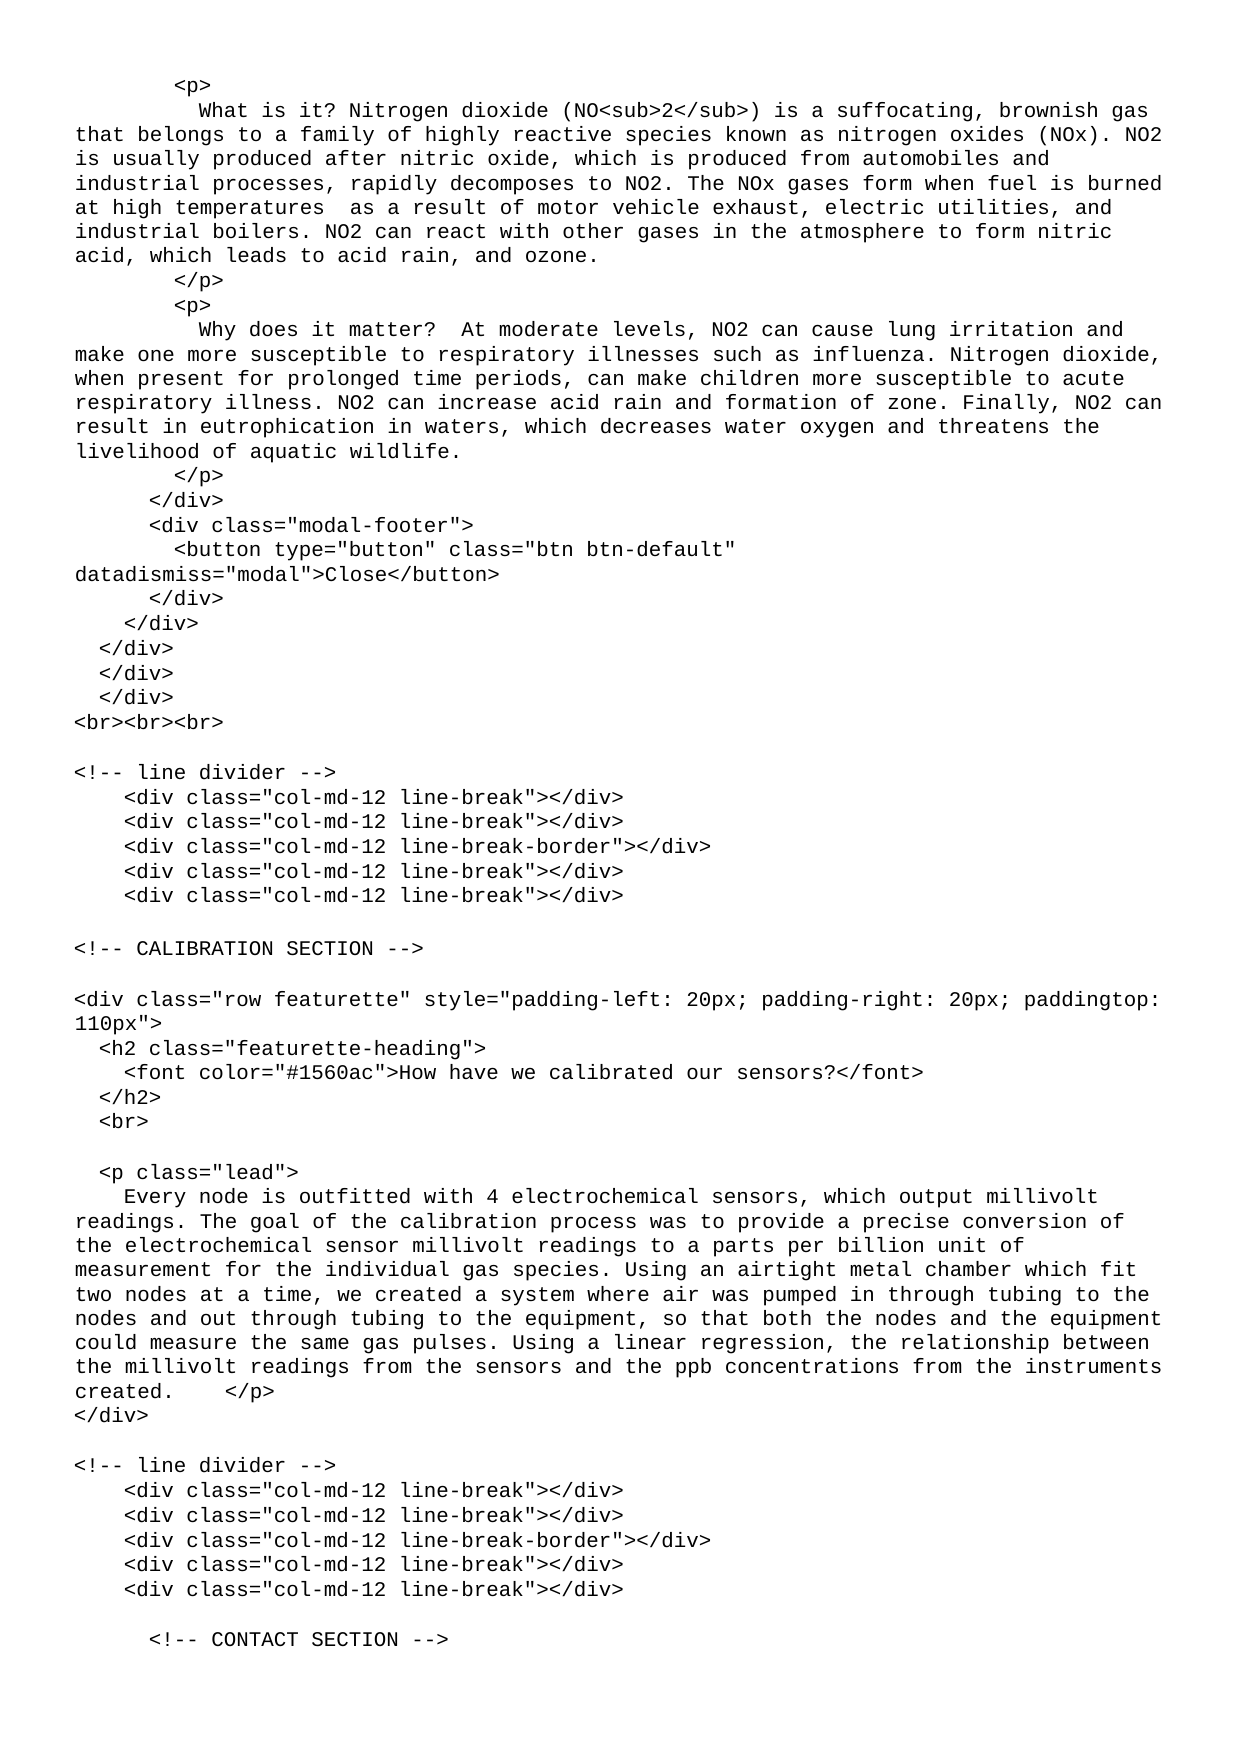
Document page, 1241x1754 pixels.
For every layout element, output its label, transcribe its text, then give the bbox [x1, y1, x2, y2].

text <p> [73, 75, 1165, 99]
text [73, 1529, 1165, 1553]
text <div class="row featurette" style="padding-left: 20px; padding-right: 20px; paddingtop: 110px"> [73, 988, 1165, 1036]
text <br> [73, 1112, 1165, 1135]
text <!-- line divider --> [73, 762, 1165, 786]
text </div> [73, 490, 1165, 514]
text <font color="#1560ac">How have we calibrated our sensors?</font> [73, 1062, 1165, 1086]
text <button type="button" class="btn btn-default" datadismiss="modal">Close</button> [73, 539, 1165, 587]
text <p> [73, 295, 1165, 318]
text Every node is outfitted with 4 electrochemical sensors, which output millivolt readings. The goal of the calibration process was to provide a precise conversion of the electrochemical sensor millivolt readings to a parts per billion unit of measurement for the individual gas species. Using an airtight metal chamber which fit two nodes at a time, we created a system where air was pumped in through tubing to the nodes and out through tubing to the equipment, so that both the nodes and the equipment could measure the same gas pulses. Using a linear regression, the relationship between the millivolt readings from the sensors and the ppb concentrations from the instruments created. </p> [73, 1186, 1165, 1404]
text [73, 1579, 1165, 1603]
text </div> [73, 687, 1165, 711]
text <!-- CALIBRATION SECTION --> [73, 938, 1165, 962]
text </p> [73, 465, 240, 489]
text <div class="col-md-12 line-break"></div> [73, 886, 1165, 909]
text <div class="col-md-12 line-break"></div> [73, 861, 1165, 884]
text <div class="col-md-12 line-break-border"></div> [73, 836, 1165, 860]
text </p> [73, 270, 1165, 294]
text </div> [73, 638, 1165, 661]
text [73, 1505, 1165, 1528]
text What is it? Nitrogen dioxide (NO<sub>2</sub>) is a suffocating, brownish gas that belongs to a family of highly reactive species known as nitrogen oxides (NOx). NO2 is usually produced after nitric oxide, which is produced from automobiles and industrial processes, rapidly decomposes to NO2. The NOx gases form when fuel is burned at high temperatures as a result of motor vehicle exhaust, electric utilities, and industrial boilers. NO2 can react with other gases in the atmosphere to form nitric acid, which leads to acid rain, and ozone. [73, 100, 1165, 269]
text Why does it matter? At moderate levels, NO2 can cause lung irritation and make one more susceptible to respiratory illnesses such as influenza. Nitrogen dioxide, when present for prolonged time periods, can make children more susceptible to acute respiratory illness. NO2 can increase acid rain and formation of zone. Finally, NO2 can result in eutrophication in waters, which decreases water oxygen and threatens the livelihood of aquatic wildlife. [73, 319, 1165, 464]
text </div> [73, 613, 1165, 637]
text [73, 1554, 1165, 1578]
text </div> [73, 588, 1165, 612]
text <!-- CONTACT SECTION --> [73, 1629, 1165, 1653]
text <div class="col-md-12 line-break"></div> [73, 1480, 1165, 1504]
text <div class="modal-footer"> [73, 515, 1165, 538]
text </div> [73, 662, 1165, 686]
text <br><br><br> [73, 712, 1165, 736]
text <p class="lead"> [73, 1162, 1165, 1185]
text </div> [73, 1405, 1165, 1429]
text <div class="col-md-12 line-break"></div> [73, 811, 1165, 835]
text <h2 class="featurette-heading"> [73, 1037, 1165, 1061]
text </h2> [73, 1087, 1165, 1111]
text <div class="col-md-12 line-break"></div> [73, 787, 1165, 810]
text <!-- line divider --> [73, 1456, 1165, 1479]
